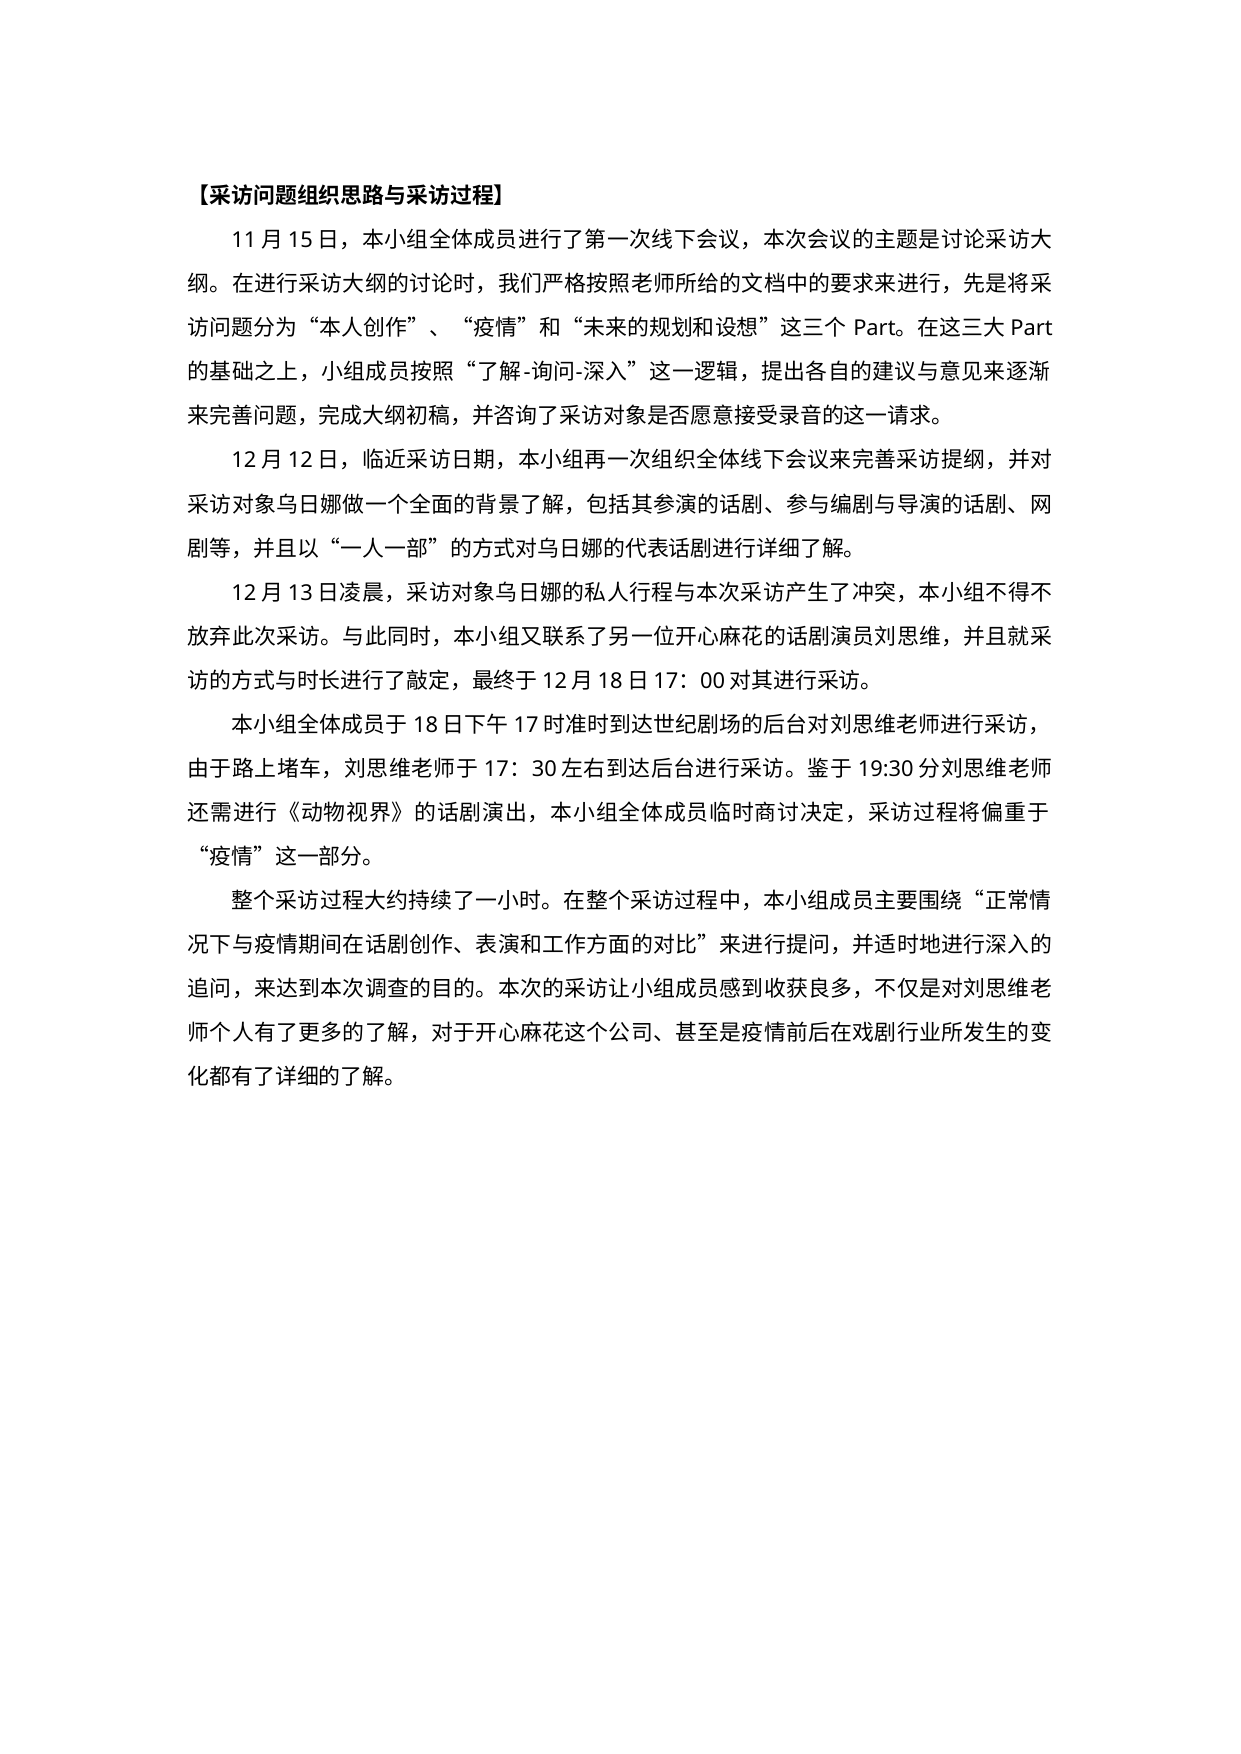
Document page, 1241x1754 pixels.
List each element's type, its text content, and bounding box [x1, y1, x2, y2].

text 整个采访过程大约持续了一小时。在整个采访过程中，本小组成员主要围绕“正常情况下与疫情期间在话剧创作、表演和工作方面的对比”来进行提问，并适时地进行深入的追问，来达到本次调查的目的。本次的采访让小组成员感到收获良多，不仅是对刘思维老师个人有了更多的了解，对于开心麻花这个公司、甚至是疫情前后在戏剧行业所发生的变化都有了详细的了解。 [187, 877, 1053, 1097]
text 11月15日，本小组全体成员进行了第一次线下会议，本次会议的主题是讨论采访大纲。在进行采访大纲的讨论时，我们严格按照老师所给的文档中的要求来进行，先是将采访问题分为“本人创作”、“疫情”和“未来的规划和设想”这三个Part。在这三大Part的基础之上，小组成员按照“了解-询问-深入”这一逻辑，提出各自的建议与意见来逐渐来完善问题，完成大纲初稿，并咨询了采访对象是否愿意接受录音的这一请求。 [187, 216, 1053, 436]
text 12月13日凌晨，采访对象乌日娜的私人行程与本次采访产生了冲突，本小组不得不放弃此次采访。与此同时，本小组又联系了另一位开心麻花的话剧演员刘思维，并且就采访的方式与时长进行了敲定，最终于12月18日17：00对其进行采访。 [187, 568, 1053, 701]
text 【采访问题组织思路与采访过程】 [187, 172, 1053, 216]
text 本小组全体成员于18日下午17时准时到达世纪剧场的后台对刘思维老师进行采访，由于路上堵车，刘思维老师于17：30左右到达后台进行采访。鉴于19:30分刘思维老师还需进行《动物视界》的话剧演出，本小组全体成员临时商讨决定，采访过程将偏重于“疫情”这一部分。 [187, 701, 1053, 877]
text 12月12日，临近采访日期，本小组再一次组织全体线下会议来完善采访提纲，并对采访对象乌日娜做一个全面的背景了解，包括其参演的话剧、参与编剧与导演的话剧、网剧等，并且以“一人一部”的方式对乌日娜的代表话剧进行详细了解。 [187, 436, 1053, 568]
